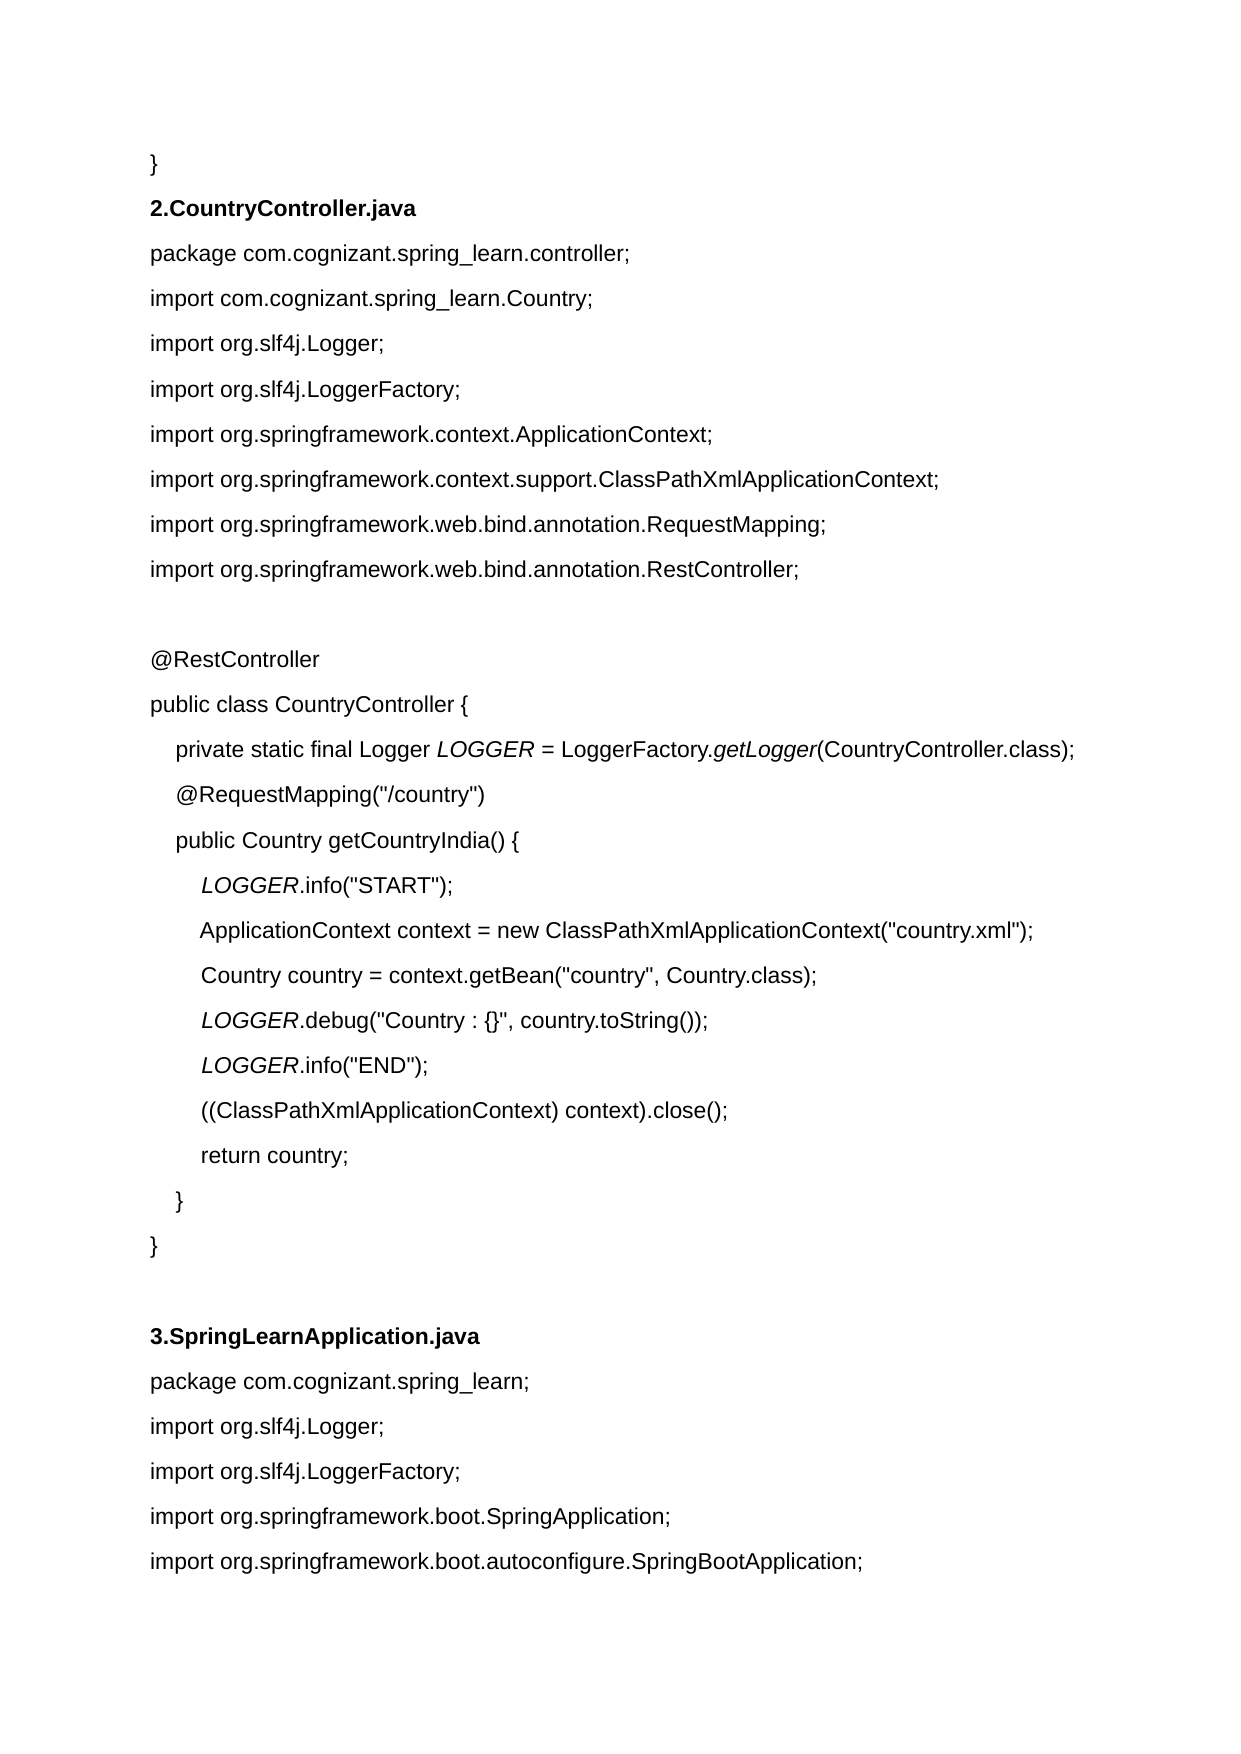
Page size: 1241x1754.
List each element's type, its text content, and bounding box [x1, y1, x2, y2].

text import org.springframework.web.bind.annotation.RequestMapping; [150, 511, 1090, 537]
text import org.springframework.boot.autoconfigure.SpringBootApplication; [150, 1548, 1090, 1574]
text return country; [150, 1142, 1090, 1169]
text ((ClassPathXmlApplicationContext) context).close(); [150, 1097, 1090, 1123]
text LOGGER.info("START"); [150, 872, 1090, 898]
text public Country getCountryIndia() { [150, 827, 1090, 853]
text public class CountryController { [150, 691, 1090, 718]
text package com.cognizant.spring_learn.controller; [150, 240, 1090, 267]
text } [150, 150, 1090, 176]
text 3.SpringLearnApplication.java [150, 1323, 1090, 1349]
text LOGGER.info("END"); [150, 1052, 1090, 1078]
text import org.slf4j.Logger; [150, 1413, 1090, 1439]
text 2.CountryController.java [150, 195, 1090, 221]
text import org.springframework.boot.SpringApplication; [150, 1503, 1090, 1529]
text import org.slf4j.LoggerFactory; [150, 376, 1090, 402]
text } [150, 1187, 1090, 1214]
text import org.springframework.context.ApplicationContext; [150, 421, 1090, 447]
text } [150, 1232, 1090, 1259]
text @RestController [150, 646, 1090, 672]
text private static final Logger LOGGER = LoggerFactory.getLogger(CountryController.class); [150, 736, 1090, 763]
text LOGGER.debug("Country : {}", country.toString()); [150, 1007, 1090, 1033]
text import org.slf4j.Logger; [150, 330, 1090, 357]
text package com.cognizant.spring_learn; [150, 1368, 1090, 1394]
text ApplicationContext context = new ClassPathXmlApplicationContext("country.xml"); [150, 917, 1090, 943]
text import org.springframework.web.bind.annotation.RestController; [150, 556, 1090, 582]
text import org.springframework.context.support.ClassPathXmlApplicationContext; [150, 466, 1090, 492]
text @RequestMapping("/country") [150, 781, 1090, 808]
text Country country = context.getBean("country", Country.class); [150, 962, 1090, 988]
text import com.cognizant.spring_learn.Country; [150, 285, 1090, 312]
text import org.slf4j.LoggerFactory; [150, 1458, 1090, 1484]
